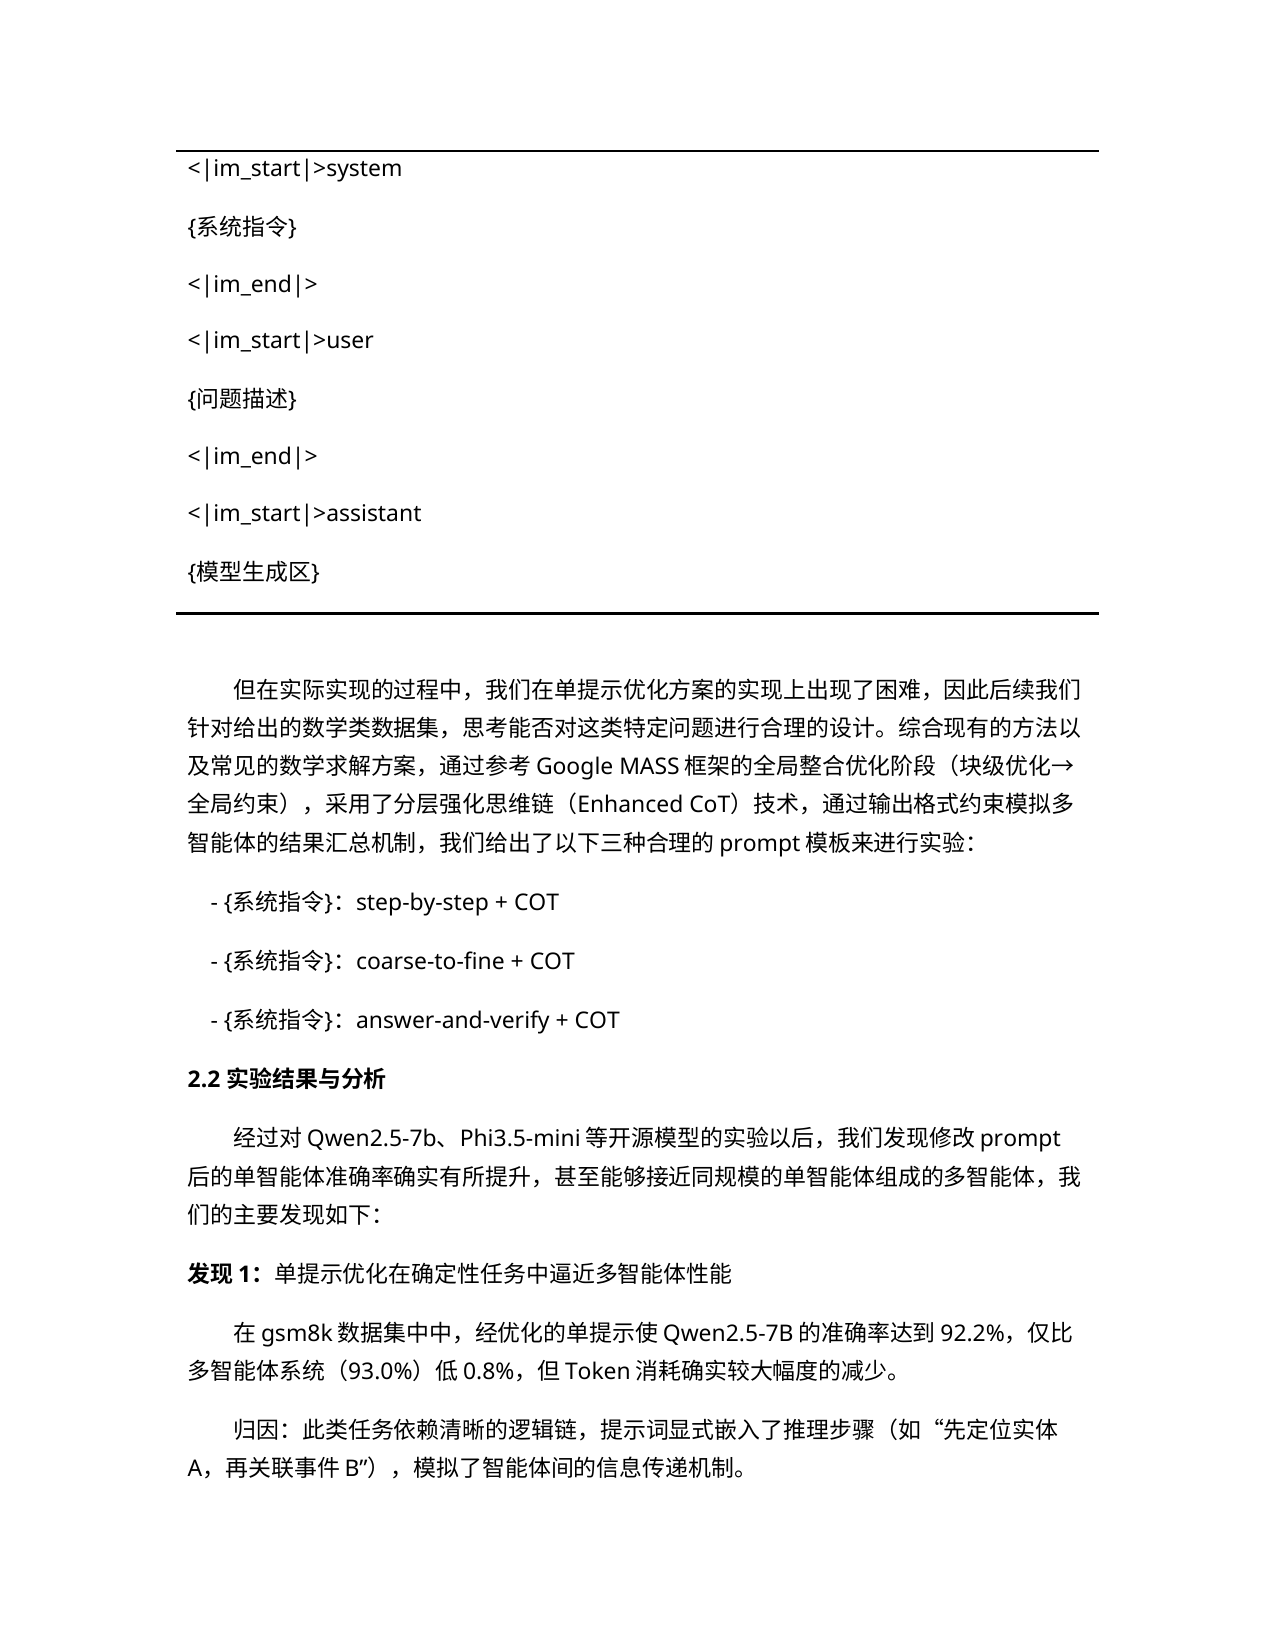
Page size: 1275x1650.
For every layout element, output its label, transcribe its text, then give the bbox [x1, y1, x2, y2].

text 但在实际实现的过程中，我们在单提示优化方案的实现上出现了困难，因此后续我们针对给出的数学类数据集，思考能否对这类特定问题进行合理的设计。综合现有的方法以及常见的数学求解方案，通过参考Google MASS框架的全局整合优化阶段（块级优化→全局约束），采用了分层强化思维链（Enhanced CoT）技术，通过输出格式约束模拟多智能体的结果汇总机制，我们给出了以下三种合理的prompt模板来进行实验： [187, 672, 1087, 858]
text 2.2 实验结果与分析 [187, 1061, 1087, 1094]
text - {系统指令}：step-by-step + COT [187, 883, 1087, 917]
text 发现1：单提示优化在确定性任务中逼近多智能体性能 [187, 1256, 1087, 1289]
table_cell <|im_start|>system {系统指令} <|im_end|> <|im_start|>user {问题描述} <|im_end|> <|im_start|>assistant {模型生成区} [176, 152, 1099, 612]
text 归因：此类任务依赖清晰的逻辑链，提示词显式嵌入了推理步骤（如“先定位实体A，再关联事件B”），模拟了智能体间的信息传递机制。 [187, 1412, 1087, 1483]
text 经过对Qwen2.5-7b、Phi3.5-mini等开源模型的实验以后，我们发现修改prompt后的单智能体准确率确实有所提升，甚至能够接近同规模的单智能体组成的多智能体，我们的主要发现如下： [187, 1120, 1087, 1230]
text 在gsm8k数据集中中，经优化的单提示使Qwen2.5-7B的准确率达到92.2%，仅比多智能体系统（93.0%）低0.8%，但Token消耗确实较大幅度的减少。 [187, 1315, 1087, 1386]
text - {系统指令}：answer-and-verify + COT [187, 1002, 1087, 1035]
text - {系统指令}：coarse-to-fine + COT [187, 943, 1087, 976]
